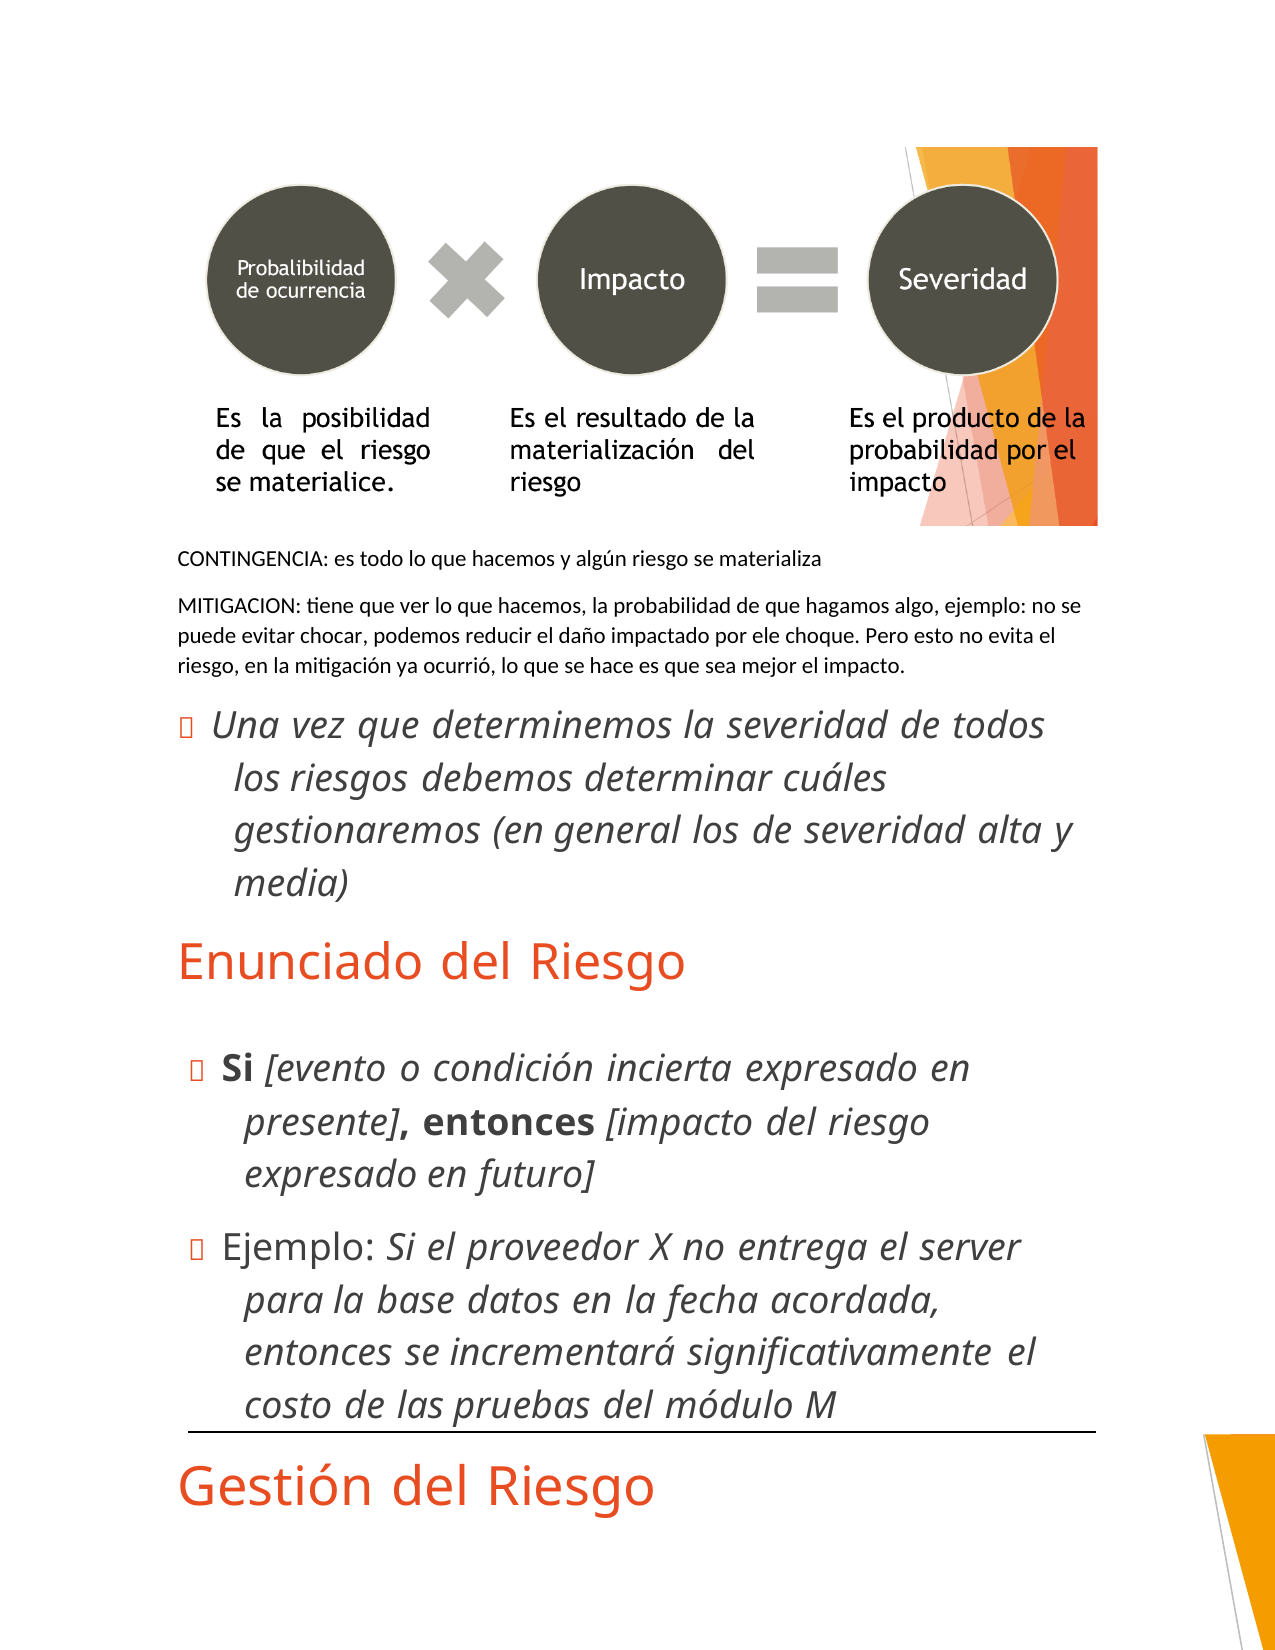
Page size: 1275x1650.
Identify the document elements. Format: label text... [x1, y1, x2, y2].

text CONTINGENCIA: es todo lo que hacemos y algún riesgo se materializa [177, 544, 1098, 572]
text  Si [evento o condición incierta expresado en [188, 1035, 1098, 1093]
text Enunciado del Riesgo [177, 909, 1098, 993]
text  Una vez que determinemos la severidad de todos los riesgos debemos determinar cuáles gestionaremos (en general los de severidad alta y media) [177, 698, 1096, 907]
text Gestión del Riesgo [177, 1435, 1098, 1520]
text MITIGACION: tiene que ver lo que hacemos, la probabilidad de que hagamos algo, ejemplo: no se puede evitar chocar, podemos reducir el daño impactado por ele choque. Pero esto no evita el riesgo, en la mitigación ya ocurrió, lo que se hace es que sea mejor el impacto. [177, 591, 1098, 680]
text  Ejemplo: Si el proveedor X no entrega el server para la base datos en la fecha acordada, entonces se incrementará significativamente el costo de las pruebas del módulo M [188, 1221, 1096, 1431]
text presente], entonces [impacto del riesgo expresado en futuro] [244, 1095, 1062, 1198]
picture [177, 147, 1098, 526]
